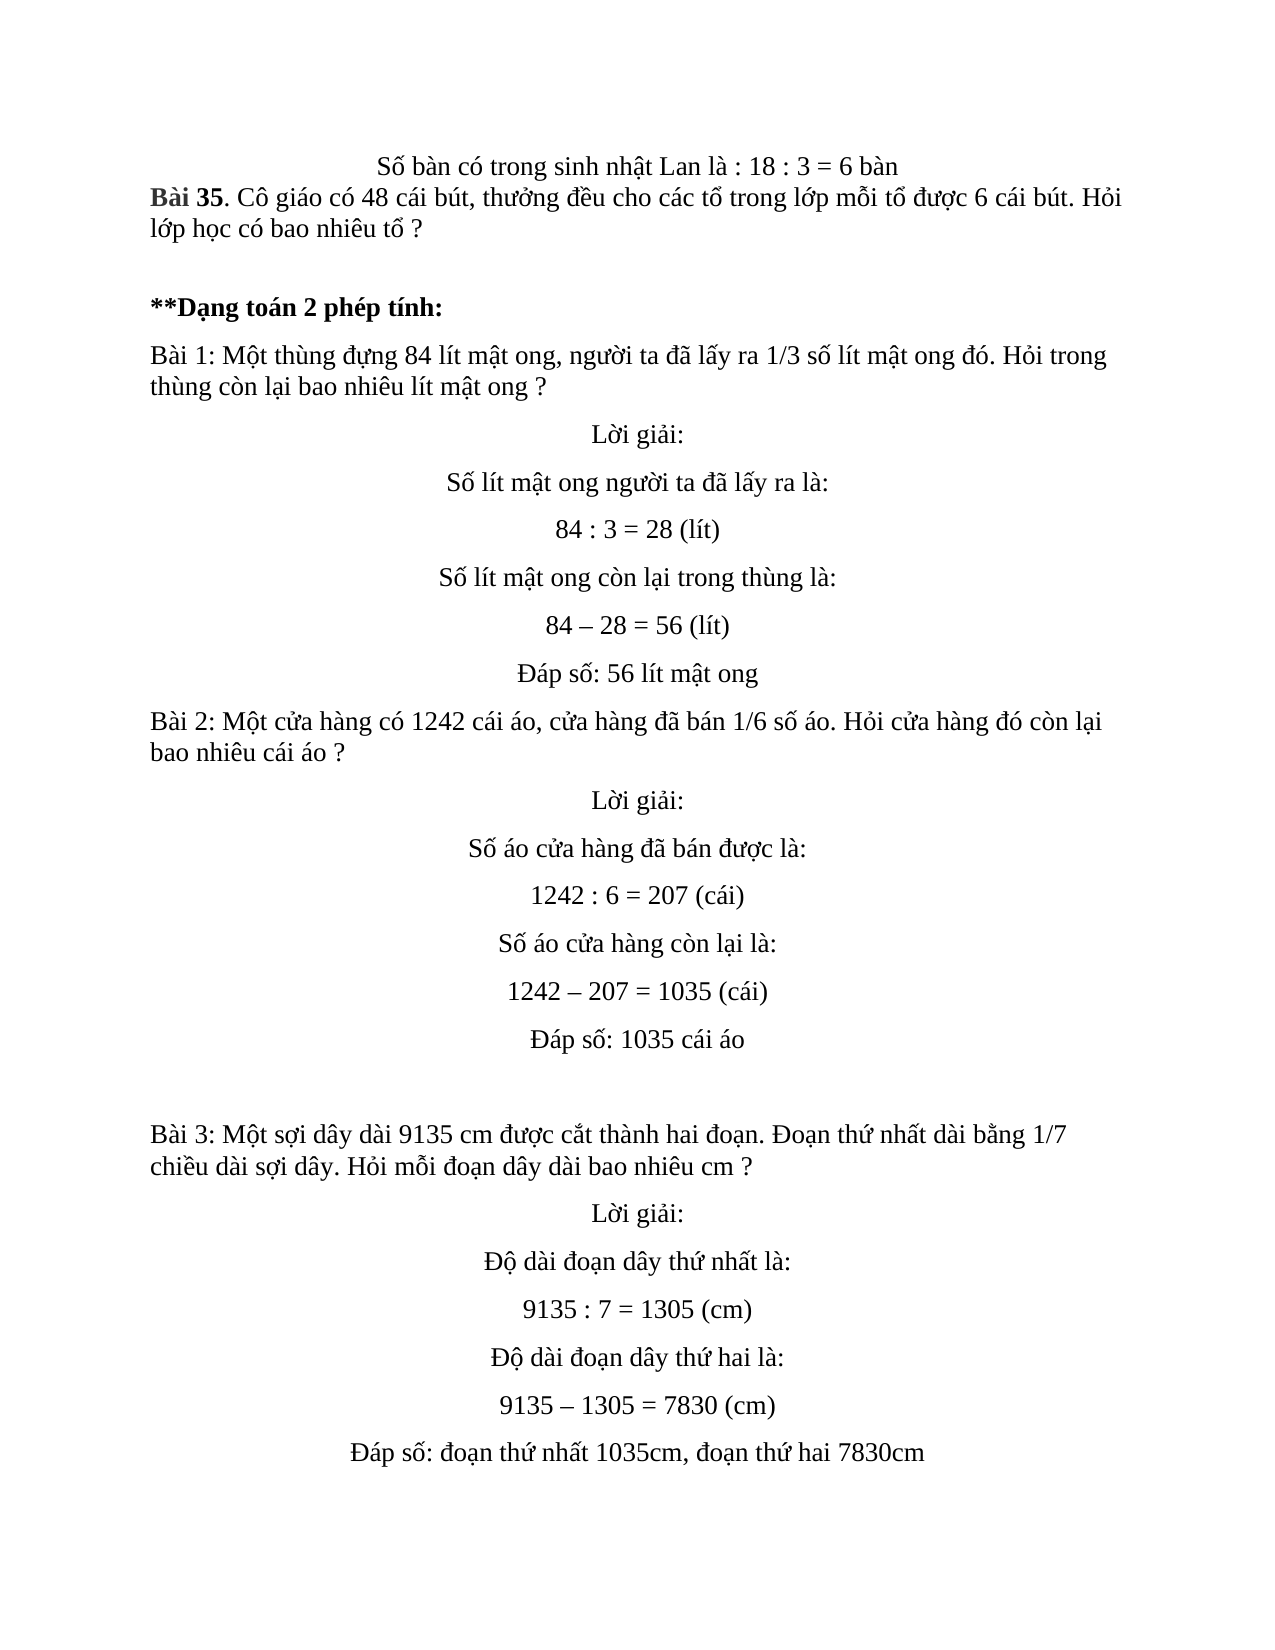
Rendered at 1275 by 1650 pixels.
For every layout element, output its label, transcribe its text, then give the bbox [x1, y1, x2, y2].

text Số lít mật ong còn lại trong thùng là: [150, 561, 1125, 593]
text Bài 2: Một cửa hàng có 1242 cái áo, cửa hàng đã bán 1/6 số áo. Hỏi cửa hàng đó còn lại bao nhiêu cái áo ? [150, 705, 1125, 767]
text Lời giải: [150, 418, 1125, 449]
text Đáp số: đoạn thứ nhất 1035cm, đoạn thứ hai 7830cm [150, 1437, 1125, 1468]
text 1242 – 207 = 1035 (cái) [150, 975, 1125, 1006]
text 9135 : 7 = 1305 (cm) [150, 1293, 1125, 1324]
text Độ dài đoạn dây thứ nhất là: [150, 1245, 1125, 1276]
text Số áo cửa hàng đã bán được là: [150, 832, 1125, 863]
text 84 – 28 = 56 (lít) [150, 609, 1125, 640]
text Bài 3: Một sợi dây dài 9135 cm được cắt thành hai đoạn. Đoạn thứ nhất dài bằng 1/7 chiều dài sợi dây. Hỏi mỗi đoạn dây dài bao nhiêu cm ? [150, 1118, 1125, 1181]
text Lời giải: [150, 784, 1125, 815]
text Bài 35. Cô giáo có 48 cái bút, thưởng đều cho các tổ trong lớp mỗi tổ được 6 cái bút. Hỏi lớp học có bao nhiêu tổ ? [150, 181, 1125, 243]
text Đáp số: 1035 cái áo [150, 1023, 1125, 1054]
text 1242 : 6 = 207 (cái) [150, 879, 1125, 911]
text Lời giải: [150, 1197, 1125, 1229]
text 84 : 3 = 28 (lít) [150, 514, 1125, 545]
text Đáp số: 56 lít mật ong [150, 657, 1125, 688]
text Độ dài đoạn dây thứ hai là: [150, 1341, 1125, 1372]
text Bài 1: Một thùng đựng 84 lít mật ong, người ta đã lấy ra 1/3 số lít mật ong đó. Hỏi trong thùng còn lại bao nhiêu lít mật ong ? [150, 339, 1125, 401]
text 9135 – 1305 = 7830 (cm) [150, 1389, 1125, 1420]
text **Dạng toán 2 phép tính: [150, 291, 1125, 322]
text Số bàn có trong sinh nhật Lan là : 18 : 3 = 6 bàn [150, 150, 1125, 181]
text Số áo cửa hàng còn lại là: [150, 927, 1125, 958]
text Số lít mật ong người ta đã lấy ra là: [150, 466, 1125, 497]
